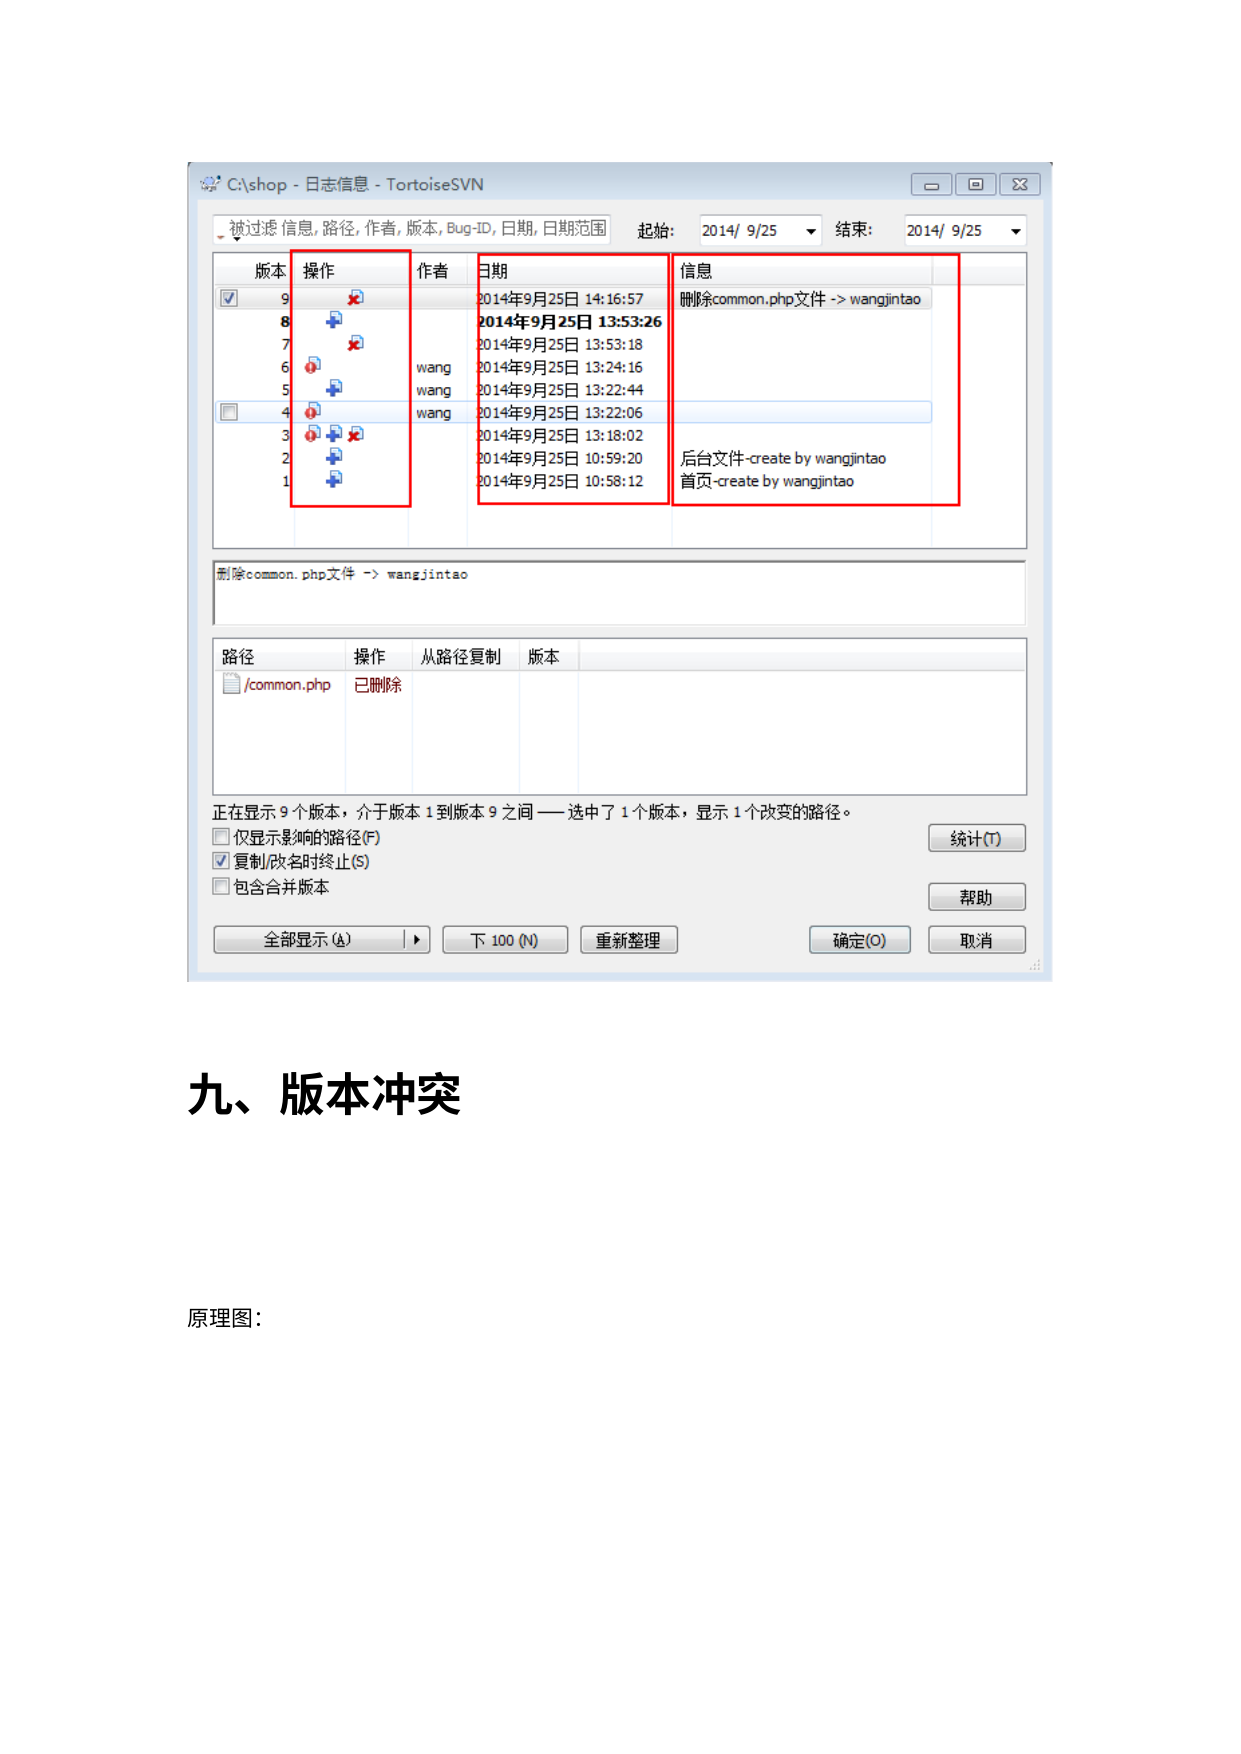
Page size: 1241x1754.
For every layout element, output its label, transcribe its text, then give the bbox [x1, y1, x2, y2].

subtitle 九、版本冲突 [187, 1042, 1053, 1140]
picture [187, 162, 1053, 982]
text 原理图： [187, 1300, 1053, 1333]
